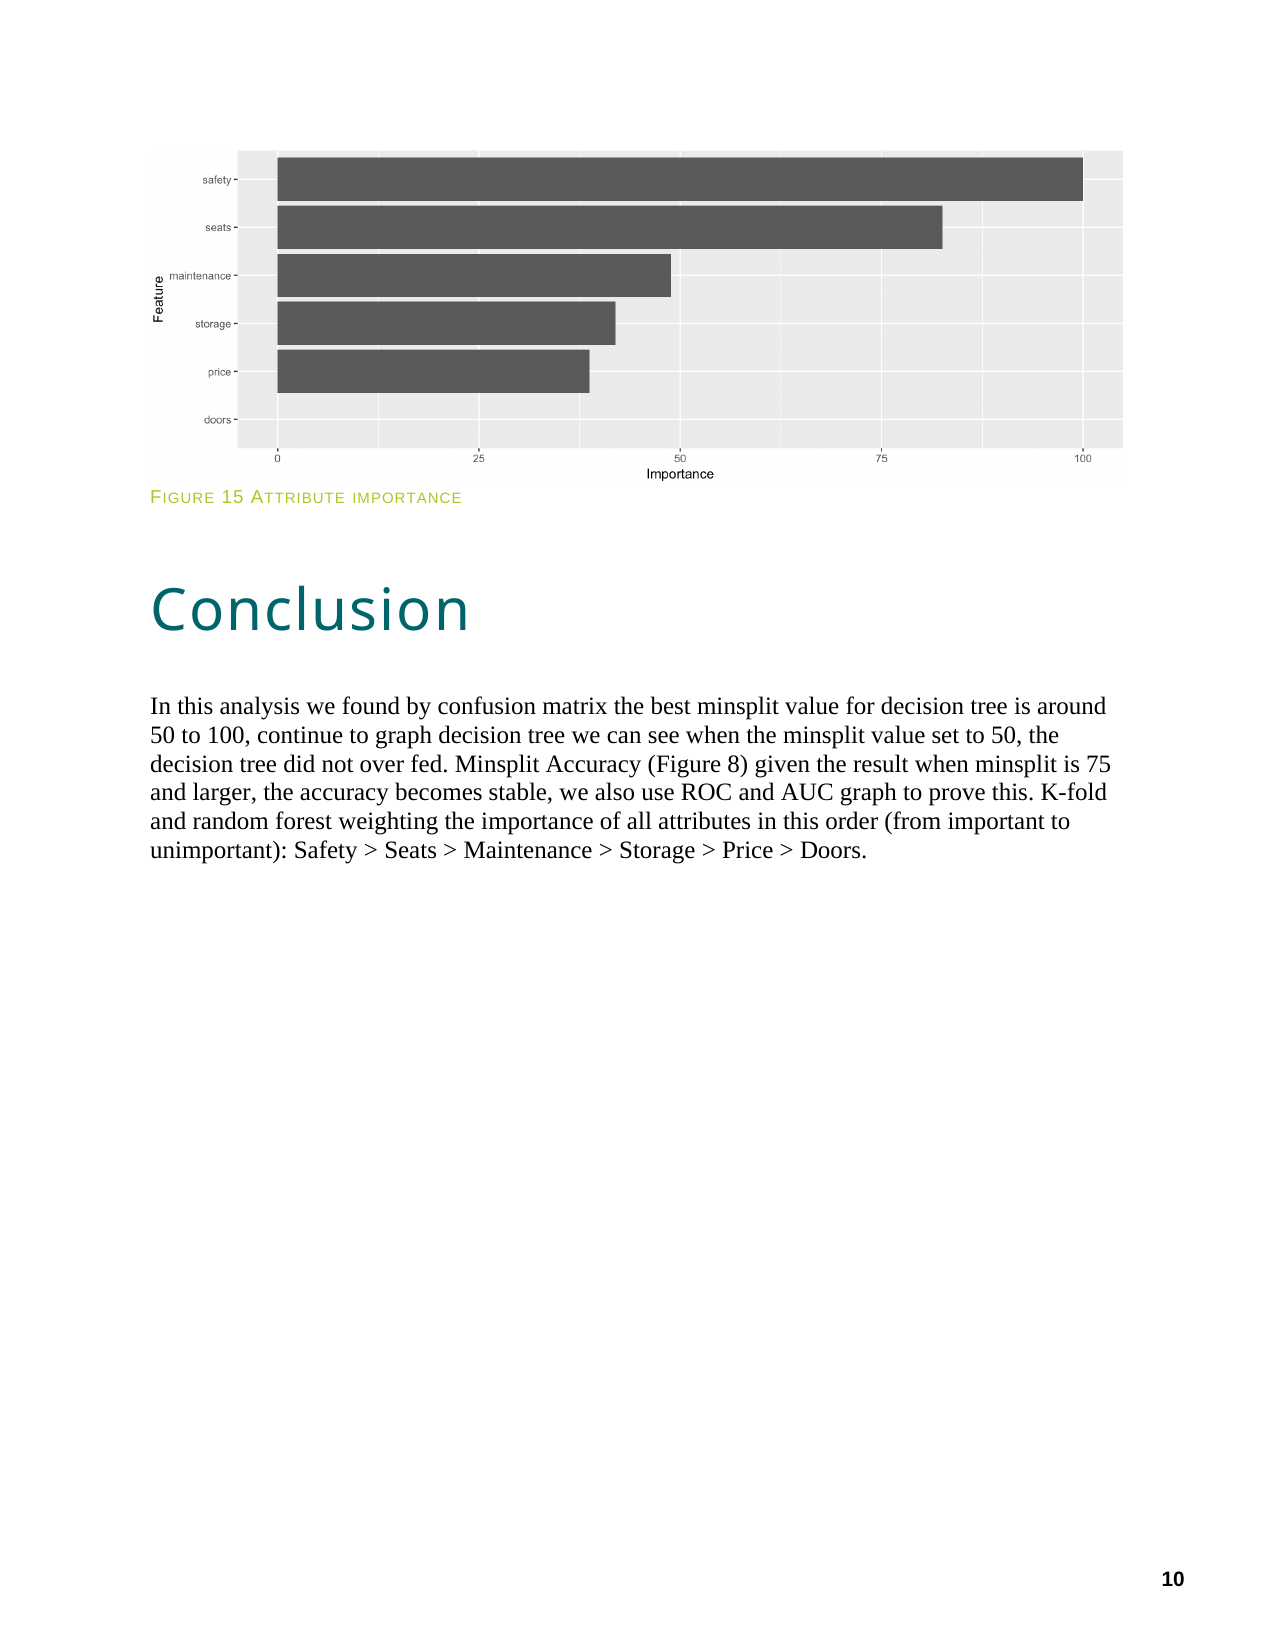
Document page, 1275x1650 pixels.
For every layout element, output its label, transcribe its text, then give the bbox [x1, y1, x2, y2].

text In this analysis we found by confusion matrix the best minsplit value for decision tree is around 50 to 100, continue to graph decision tree we can see when the minsplit value set to 50, the decision tree did not over fed. Minsplit Accuracy (Figure 8) given the result when minsplit is 75 and larger, the accuracy becomes stable, we also use ROC and AUC graph to prove this. K-fold and random forest weighting the importance of all attributes in this order (from important to unimportant): Safety > Seats > Maintenance > Storage > Price > Doors. [150, 691, 1125, 864]
picture [150, 150, 1125, 487]
subtitle Conclusion [150, 568, 1125, 647]
